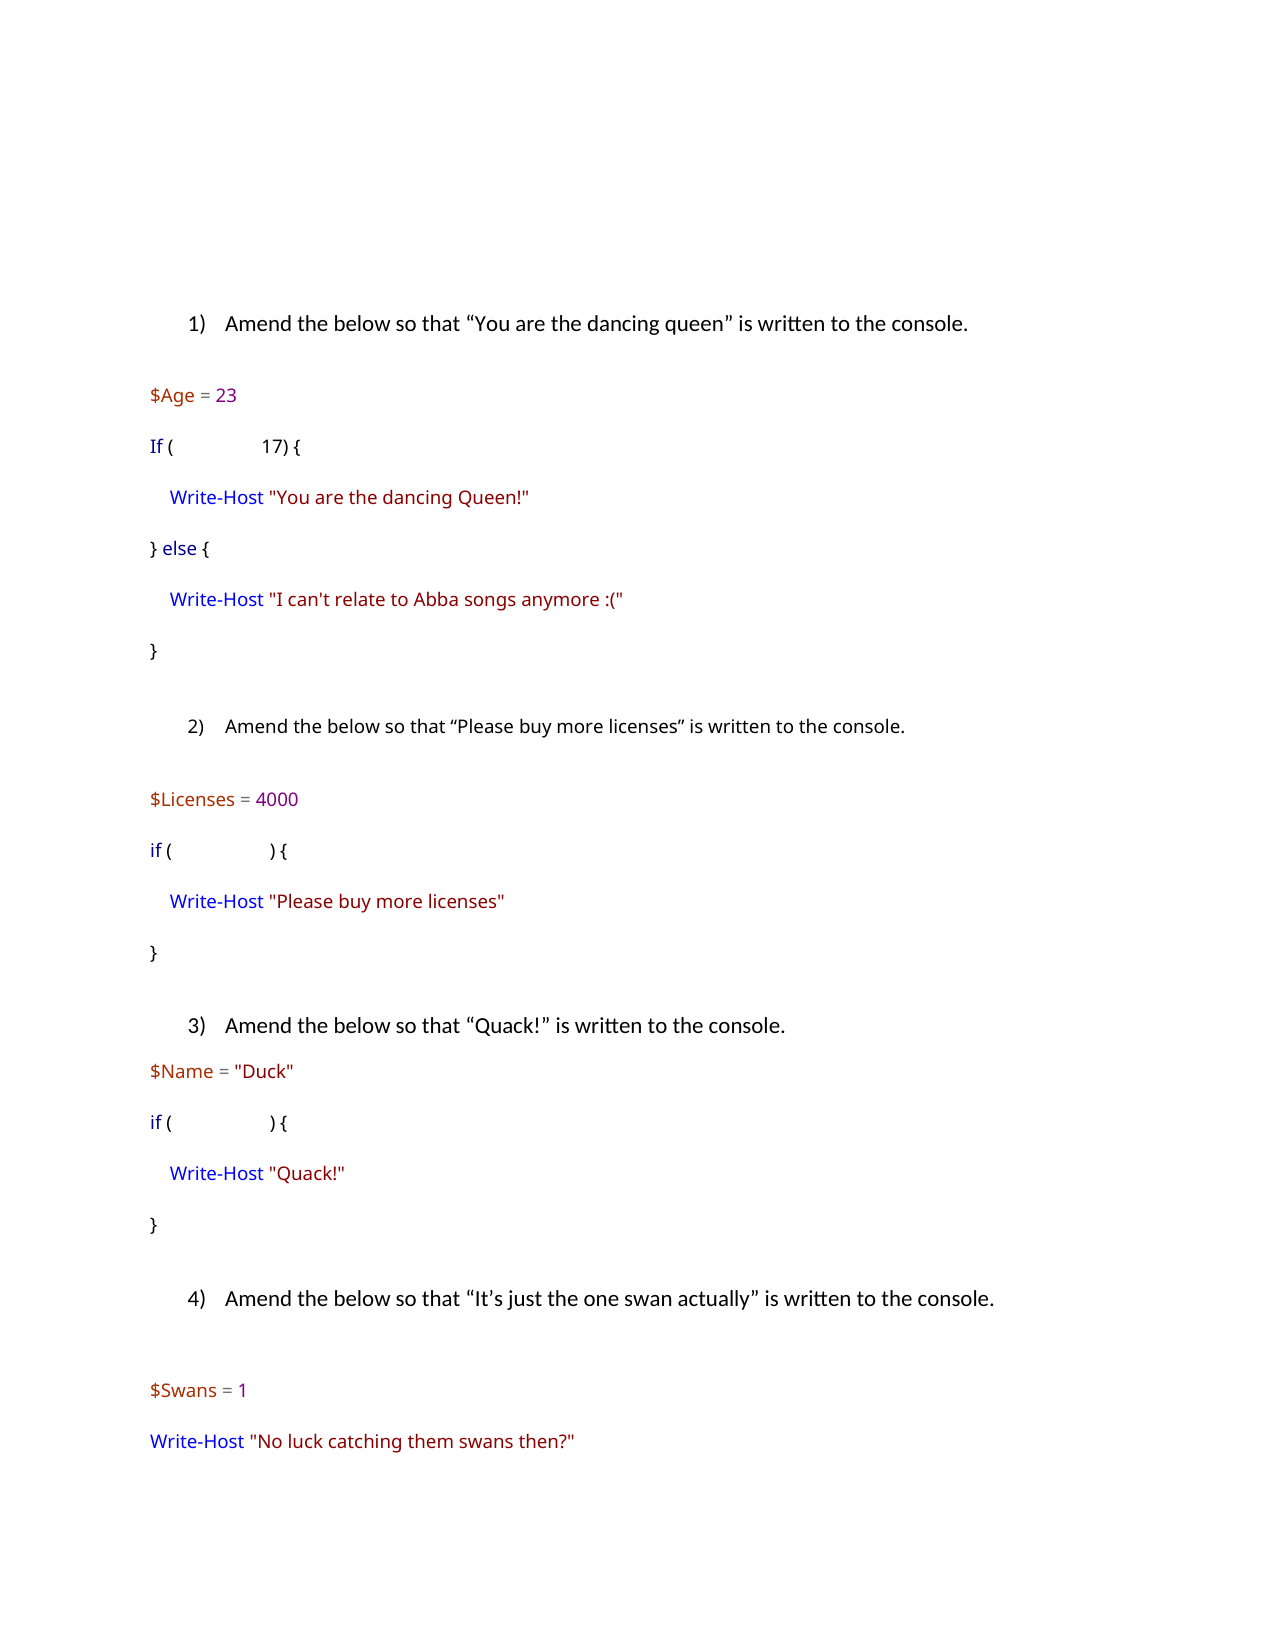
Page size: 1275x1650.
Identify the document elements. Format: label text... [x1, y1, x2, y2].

text } else { [150, 535, 1125, 561]
list Amend the below so that “It’s just the one swan actually” is written to the console. [187, 1284, 1125, 1312]
text Write-Host "You are the dancing Queen!" [150, 484, 1125, 509]
text Write-Host "Please buy more licenses" [150, 888, 1125, 914]
list Amend the below so that “Quack!” is written to the console. [187, 1012, 1125, 1039]
text If ( 17) { [150, 433, 1125, 458]
list Amend the below so that “Please buy more licenses” is written to the console. [187, 714, 1125, 739]
text $Licenses = 4000 [150, 786, 1125, 812]
text } [150, 1212, 1125, 1237]
text } [150, 939, 1125, 965]
text Write-Host "I can't relate to Abba songs anymore :(" [150, 586, 1125, 612]
text if ( ) { [150, 837, 1125, 863]
text $Name = "Duck" [150, 1058, 1125, 1084]
text $Age = 23 [150, 382, 1125, 407]
text } [150, 637, 1125, 663]
text Write-Host "Quack!" [150, 1161, 1125, 1186]
text $Swans = 1 [150, 1378, 1125, 1403]
list Amend the below so that “You are the dancing queen” is written to the console. [187, 309, 1125, 337]
text if ( ) { [150, 1109, 1125, 1135]
text Write-Host "No luck catching them swans then?" [150, 1429, 1125, 1454]
